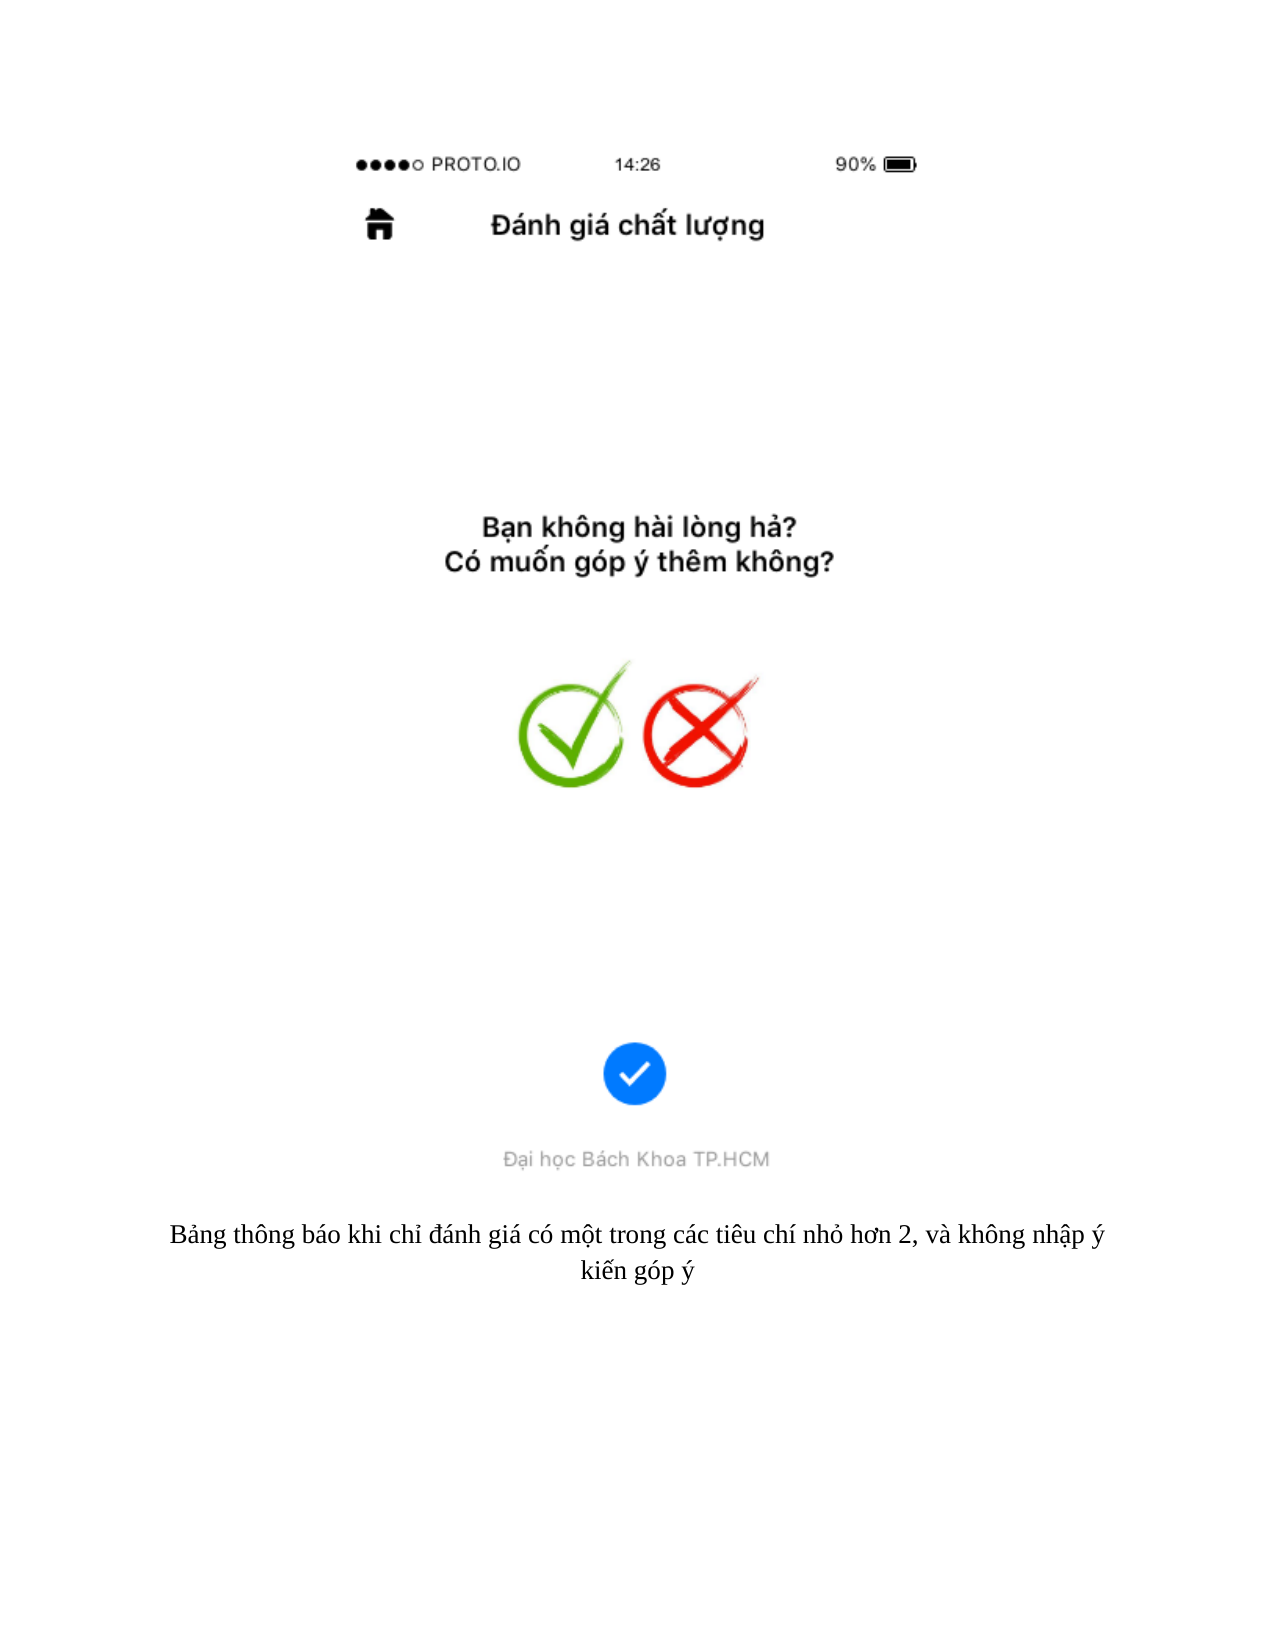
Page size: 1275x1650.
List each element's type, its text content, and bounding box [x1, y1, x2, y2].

text Bảng thông báo khi chỉ đánh giá có một trong các tiêu chí nhỏ hơn 2, và không nhập ý kiến góp ý [150, 1218, 1125, 1285]
picture [344, 150, 931, 1193]
